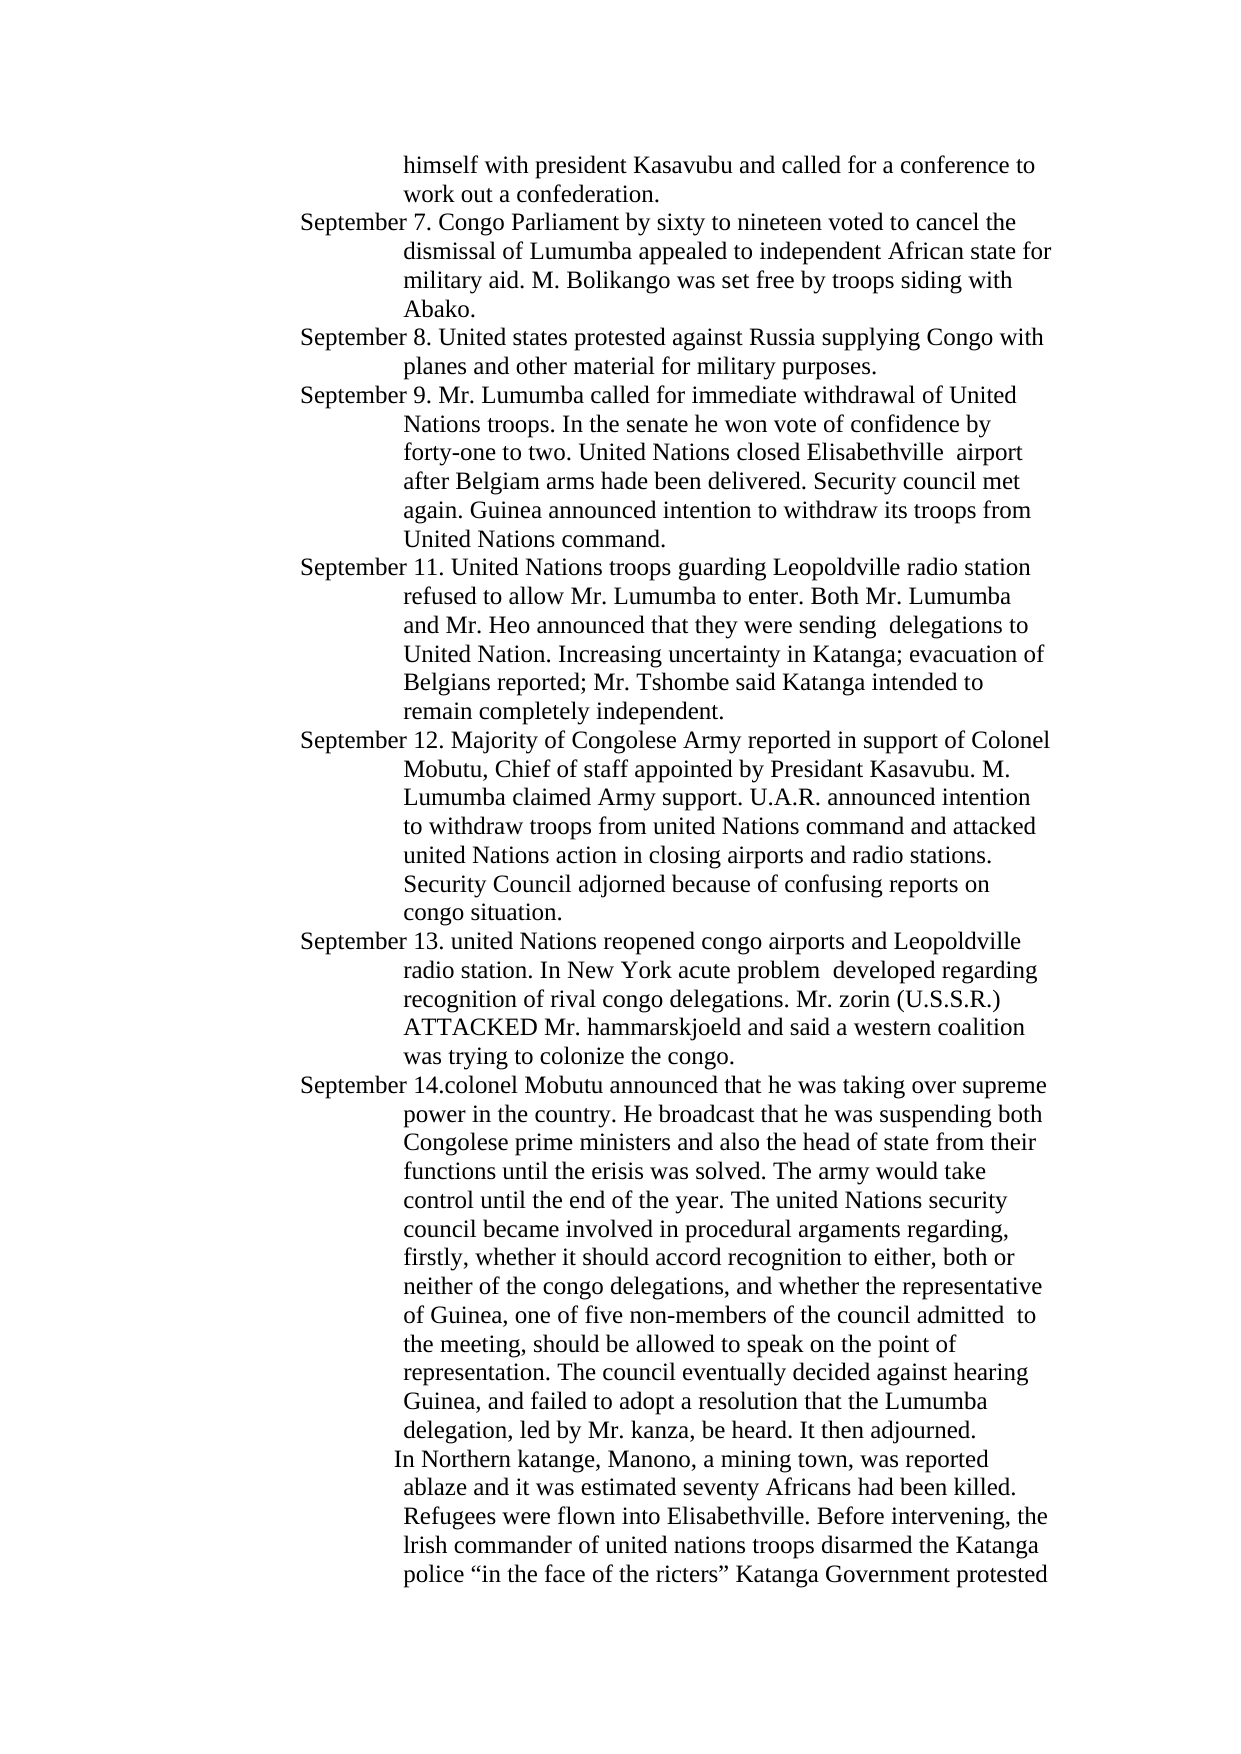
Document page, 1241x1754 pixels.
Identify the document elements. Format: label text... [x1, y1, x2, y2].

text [300, 1444, 1053, 1587]
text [300, 150, 1053, 207]
text September 12. Majority of Congolese Army reported in support of Colonel Mobutu, Chief of staff appointed by Presidant Kasavubu. M. Lumumba claimed Army support. U.A.R. announced intention to withdraw troops from united Nations command and attacked united Nations action in closing airports and radio stations. Security Council adjorned because of confusing reports on congo situation. [300, 725, 1053, 926]
text September 8. United states protested against Russia supplying Congo with planes and other material for military purposes. [300, 322, 1053, 380]
text September 9. Mr. Lumumba called for immediate withdrawal of United Nations troops. In the senate he won vote of confidence by forty-one to two. United Nations closed Elisabethville airport after Belgiam arms hade been delivered. Security council met again. Guinea announced intention to withdraw its troops from United Nations command. [300, 380, 1053, 552]
text September 7. Congo Parliament by sixty to nineteen voted to cancel the dismissal of Lumumba appealed to independent African state for military aid. M. Bolikango was set free by troops siding with Abako. [300, 207, 1053, 322]
text September 13. united Nations reopened congo airports and Leopoldville radio station. In New York acute problem developed regarding recognition of rival congo delegations. Mr. zorin (U.S.S.R.) ATTACKED Mr. hammarskjoeld and said a western coalition was trying to colonize the congo. [300, 926, 1053, 1070]
text September 14.colonel Mobutu announced that he was taking over supreme power in the country. He broadcast that he was suspending both Congolese prime ministers and also the head of state from their functions until the erisis was solved. The army would take control until the end of the year. The united Nations security council became involved in procedural argaments regarding, firstly, whether it should accord recognition to either, both or neither of the congo delegations, and whether the representative of Guinea, one of five non-members of the council admitted to the meeting, should be allowed to speak on the point of representation. The council eventually decided against hearing Guinea, and failed to adopt a resolution that the Lumumba delegation, led by Mr. kanza, be heard. It then adjourned. [300, 1070, 1053, 1444]
text September 11. United Nations troops guarding Leopoldville radio station refused to allow Mr. Lumumba to enter. Both Mr. Lumumba and Mr. Heo announced that they were sending delegations to United Nation. Increasing uncertainty in Katanga; evacuation of Belgians reported; Mr. Tshombe said Katanga intended to remain completely independent. [300, 552, 1053, 725]
